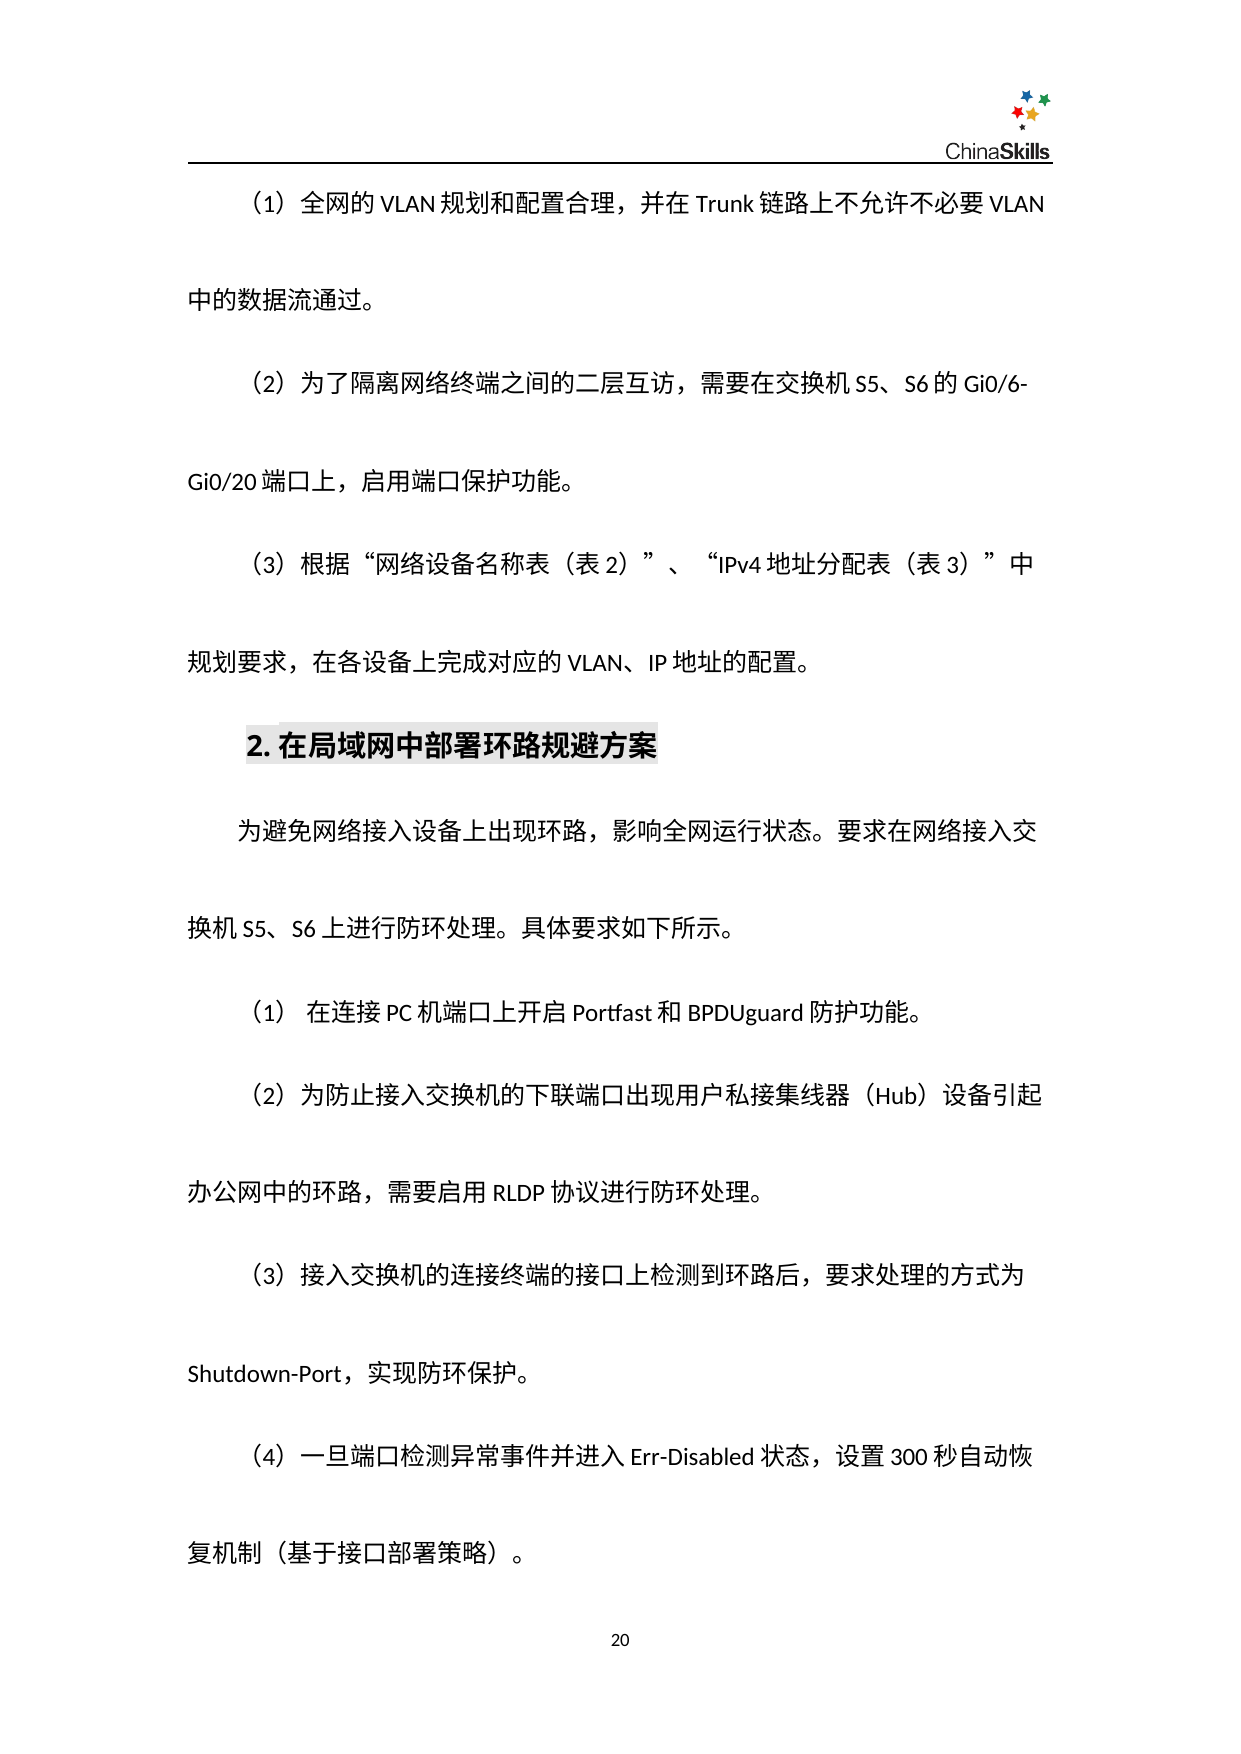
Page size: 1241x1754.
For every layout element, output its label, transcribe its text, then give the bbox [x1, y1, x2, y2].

text （3）根据“网络设备名称表（表2）”、“IPv4地址分配表（表3）”中规划要求，在各设备上完成对应的VLAN、IP地址的配置。 [187, 530, 1053, 693]
text （4）一旦端口检测异常事件并进入Err-Disabled状态，设置300秒自动恢复机制（基于接口部署策略）。 [187, 1422, 1053, 1584]
text （3）接入交换机的连接终端的接口上检测到环路后，要求处理的方式为Shutdown-Port，实现防环保护。 [187, 1241, 1053, 1404]
text （1）全网的VLAN规划和配置合理，并在Trunk链路上不允许不必要VLAN中的数据流通过。 [187, 169, 1053, 331]
text 为避免网络接入设备上出现环路，影响全网运行状态。要求在网络接入交换机S5、S6上进行防环处理。具体要求如下所示。 [187, 797, 1053, 959]
text （2）为了隔离网络终端之间的二层互访，需要在交换机S5、S6的Gi0/6-Gi0/20端口上，启用端口保护功能。 [187, 349, 1053, 512]
picture [944, 88, 1053, 161]
text （1） 在连接PC机端口上开启Portfast和BPDUguard防护功能。 [187, 978, 1053, 1043]
text （2）为防止接入交换机的下联端口出现用户私接集线器（Hub）设备引起办公网中的环路，需要启用RLDP协议进行防环处理。 [187, 1061, 1053, 1223]
text 2. 在局域网中部署环路规避方案 [187, 711, 1053, 776]
